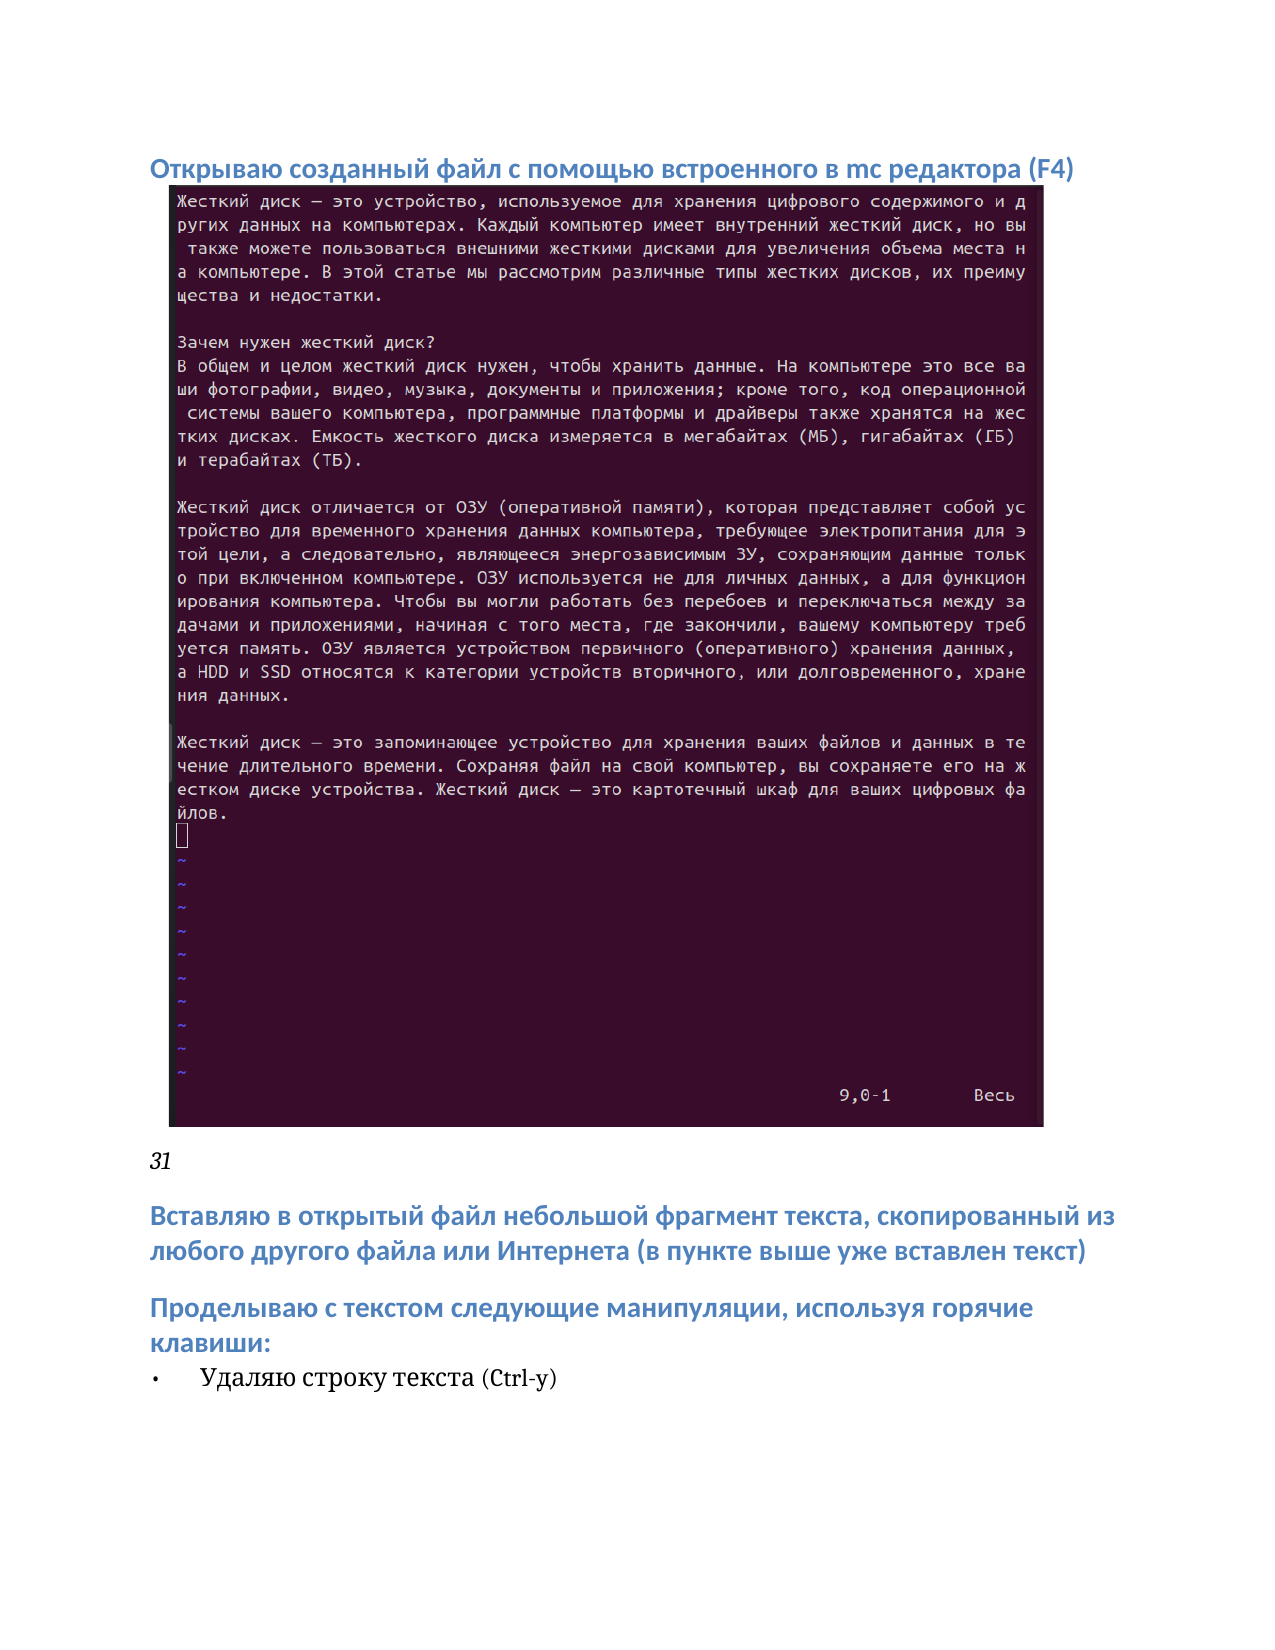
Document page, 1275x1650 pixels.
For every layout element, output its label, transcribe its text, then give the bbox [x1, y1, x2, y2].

subtitle Открываю созданный файл с помощью встроенного в mc редактора (F4) [150, 150, 1125, 186]
picture [168, 185, 1044, 1127]
subtitle Вставляю в открытый файл небольшой фрагмент текста, скопированный из любого другого файла или Интернета (в пункте выше уже вставлен текст) [150, 1197, 1125, 1268]
list Удаляю строку текста (Ctrl-y) [150, 1364, 1125, 1393]
text 31 [150, 1147, 1125, 1176]
subtitle Проделываю с текстом следующие манипуляции, используя горячие клавиши: [150, 1289, 1125, 1360]
